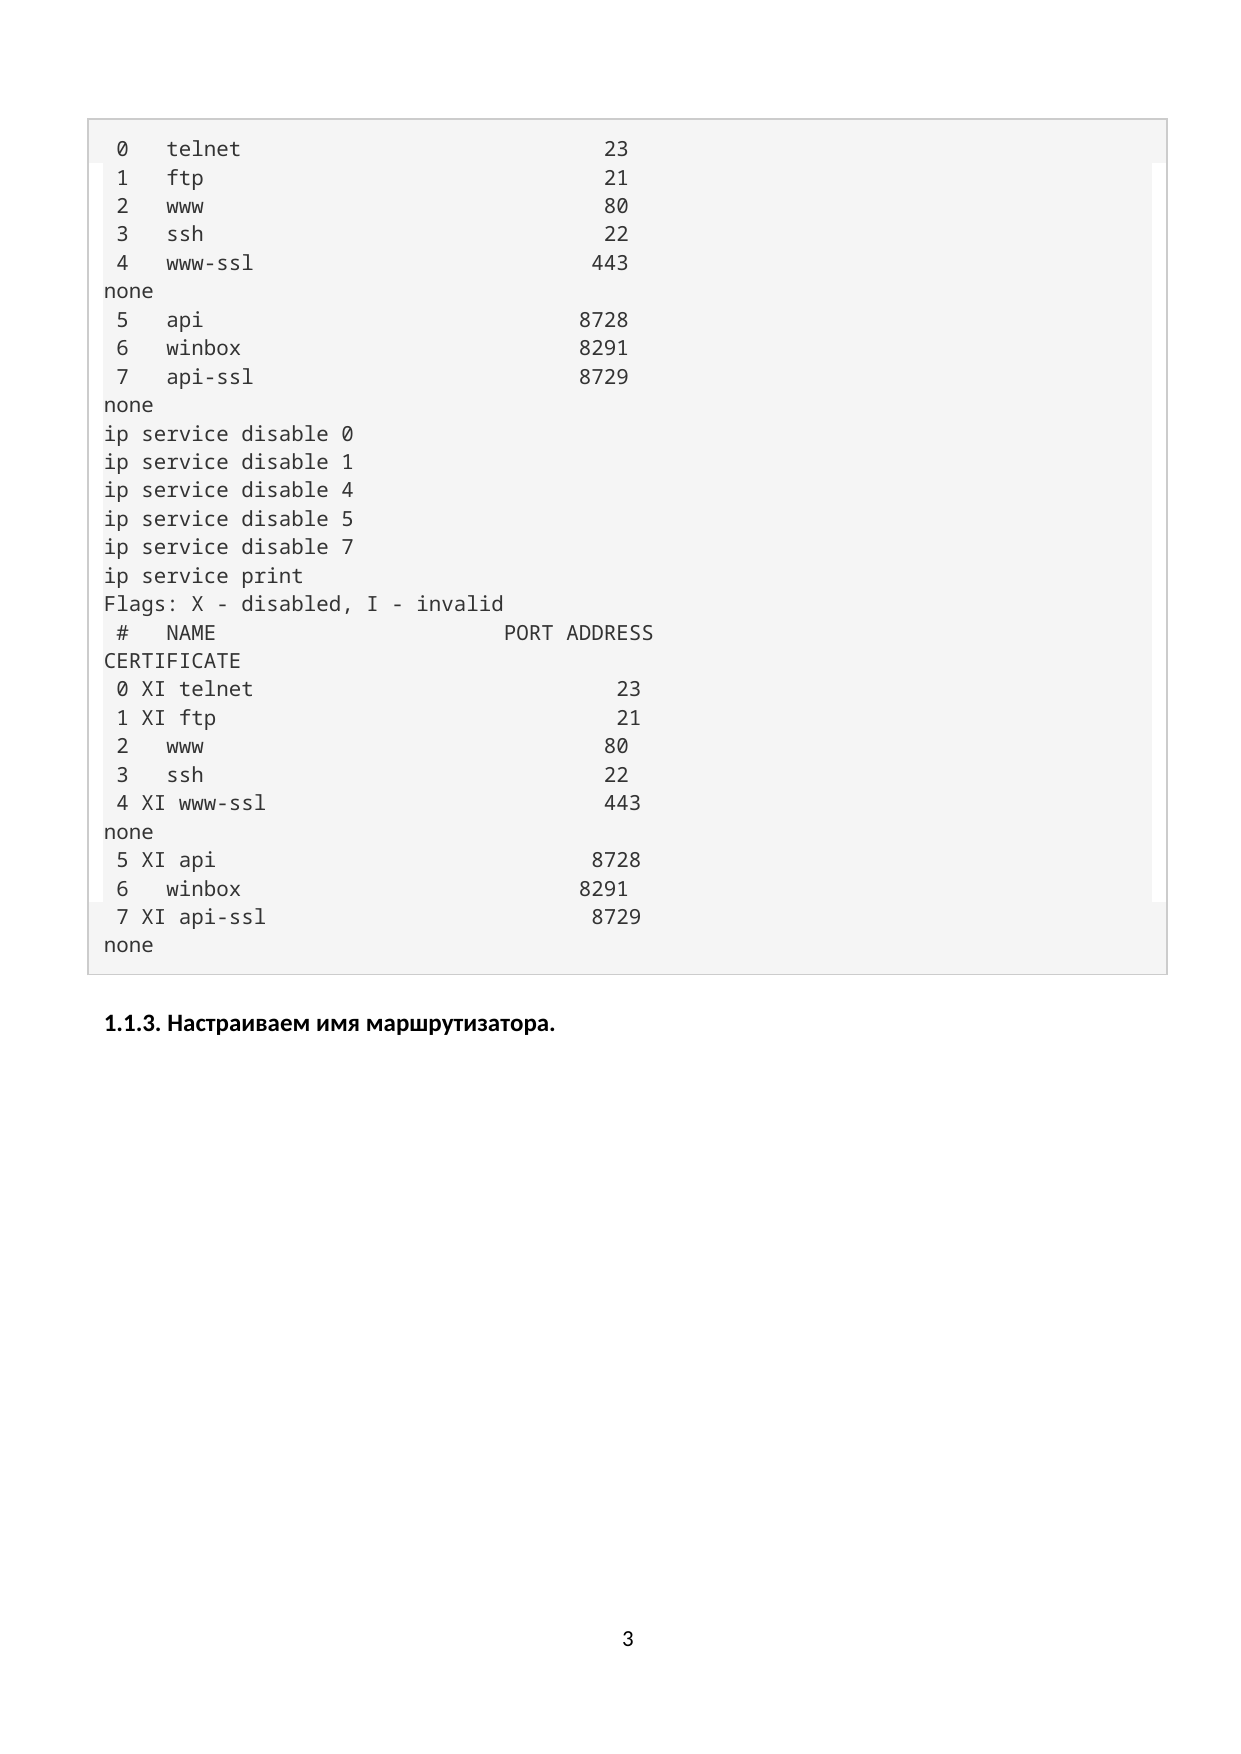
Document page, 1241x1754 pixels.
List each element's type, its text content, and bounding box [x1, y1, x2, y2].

text 2 www 80 [103, 191, 1152, 219]
text # NAME PORT ADDRESS CERTIFICATE [103, 618, 1152, 674]
text ip service disable 1 [103, 447, 1152, 476]
text 0 telnet 23 [89, 120, 1166, 163]
text 1 ftp 21 [103, 163, 1152, 191]
text 6 winbox 8291 [103, 333, 1152, 362]
text 2 www 80 [103, 731, 1152, 760]
text 7 XI api-ssl 8729 none [89, 886, 1166, 974]
text 3 ssh 22 [103, 219, 1152, 248]
text 1 XI ftp 21 [103, 703, 1152, 731]
text ip service disable 4 [103, 476, 1152, 504]
text 3 ssh 22 [103, 760, 1152, 788]
text Flags: X - disabled, I - invalid [103, 589, 1152, 618]
text 7 api-ssl 8729 none [103, 362, 1152, 419]
text 1.1.3. Настраиваем имя маршрутизатора. [103, 1007, 1152, 1038]
text 5 XI api 8728 [103, 845, 1152, 874]
text ip service disable 0 [103, 419, 1152, 447]
text 5 api 8728 [103, 305, 1152, 333]
text 4 XI www-ssl 443 none [103, 788, 1152, 845]
text ip service disable 7 [103, 532, 1152, 561]
text 4 www-ssl 443 none [103, 248, 1152, 305]
text ip service disable 5 [103, 504, 1152, 532]
text ip service print [103, 561, 1152, 589]
text 0 XI telnet 23 [103, 674, 1152, 703]
